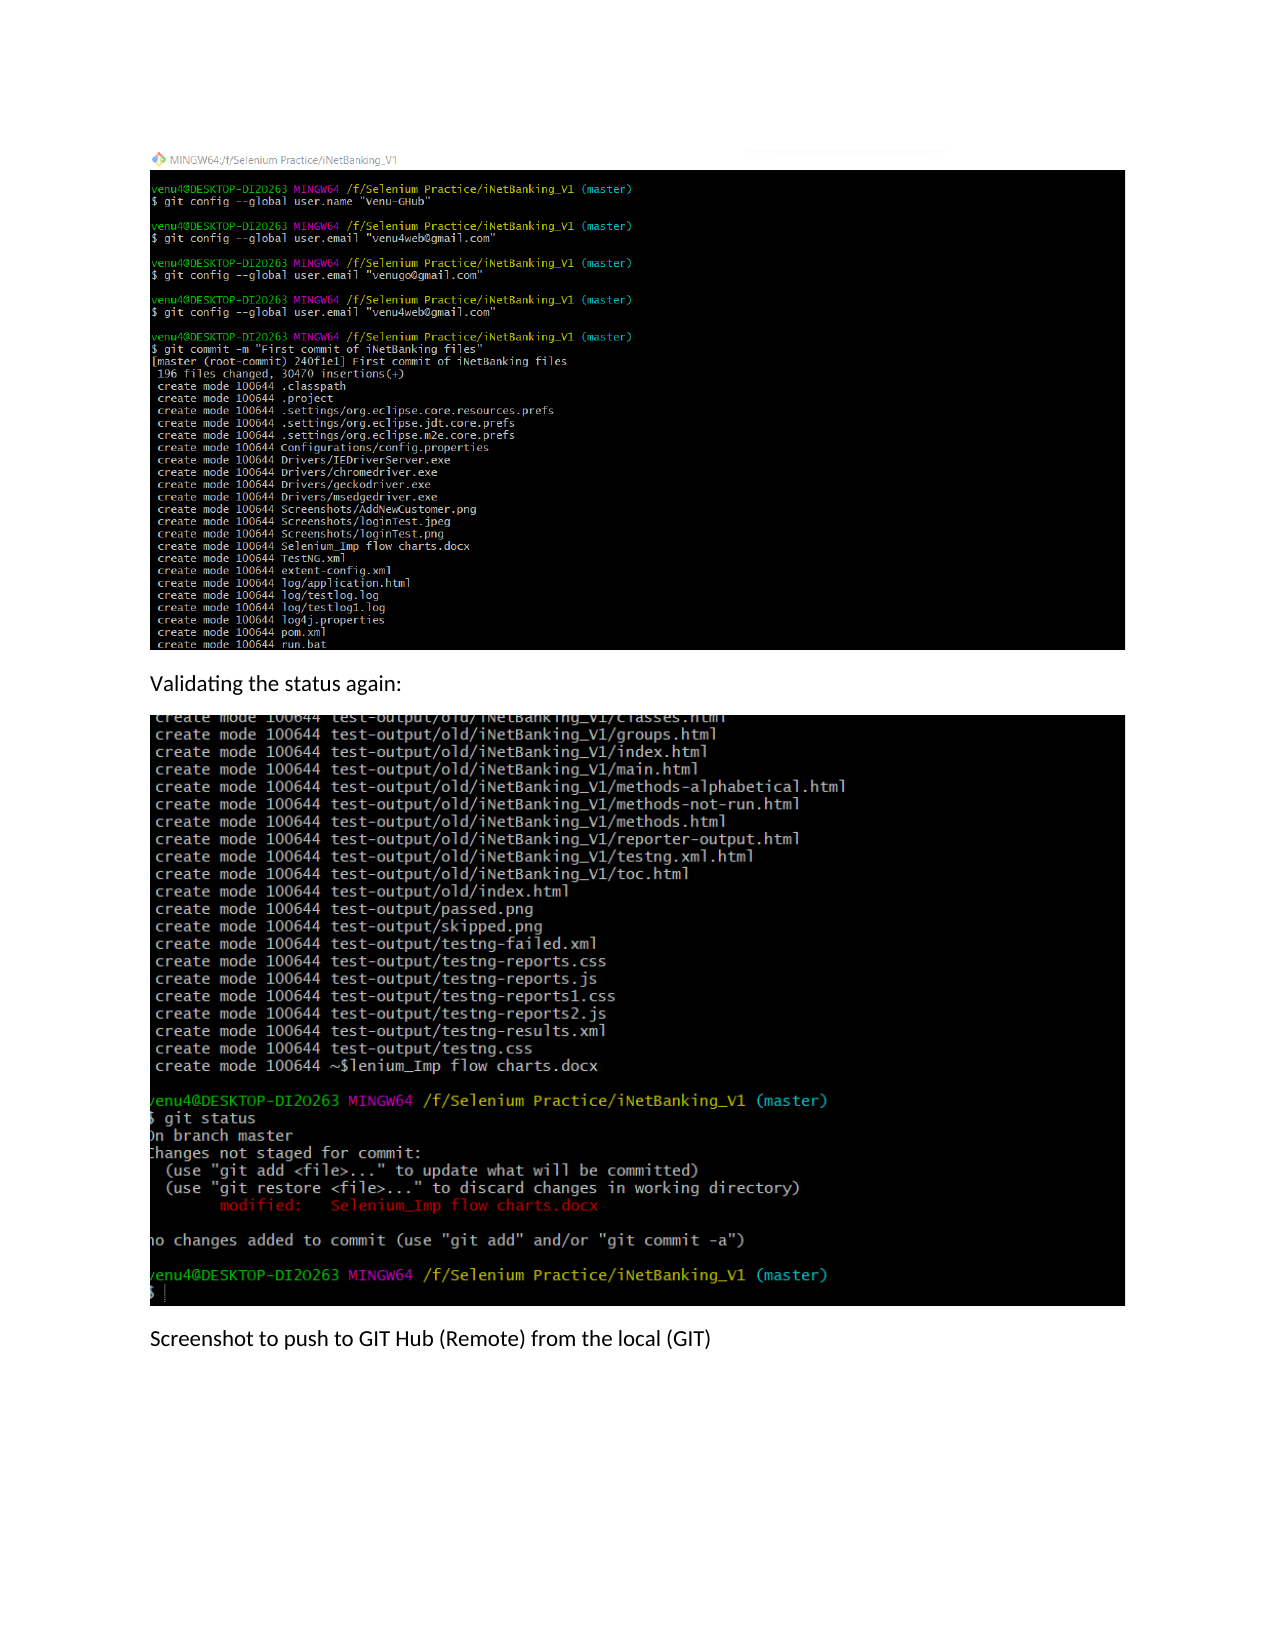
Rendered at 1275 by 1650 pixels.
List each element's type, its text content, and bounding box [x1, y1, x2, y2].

text Validating the status again: [150, 669, 1125, 697]
text Screenshot to push to GIT Hub (Remote) from the local (GIT) [150, 1324, 1125, 1352]
picture [150, 150, 1125, 650]
picture [150, 715, 1125, 1306]
